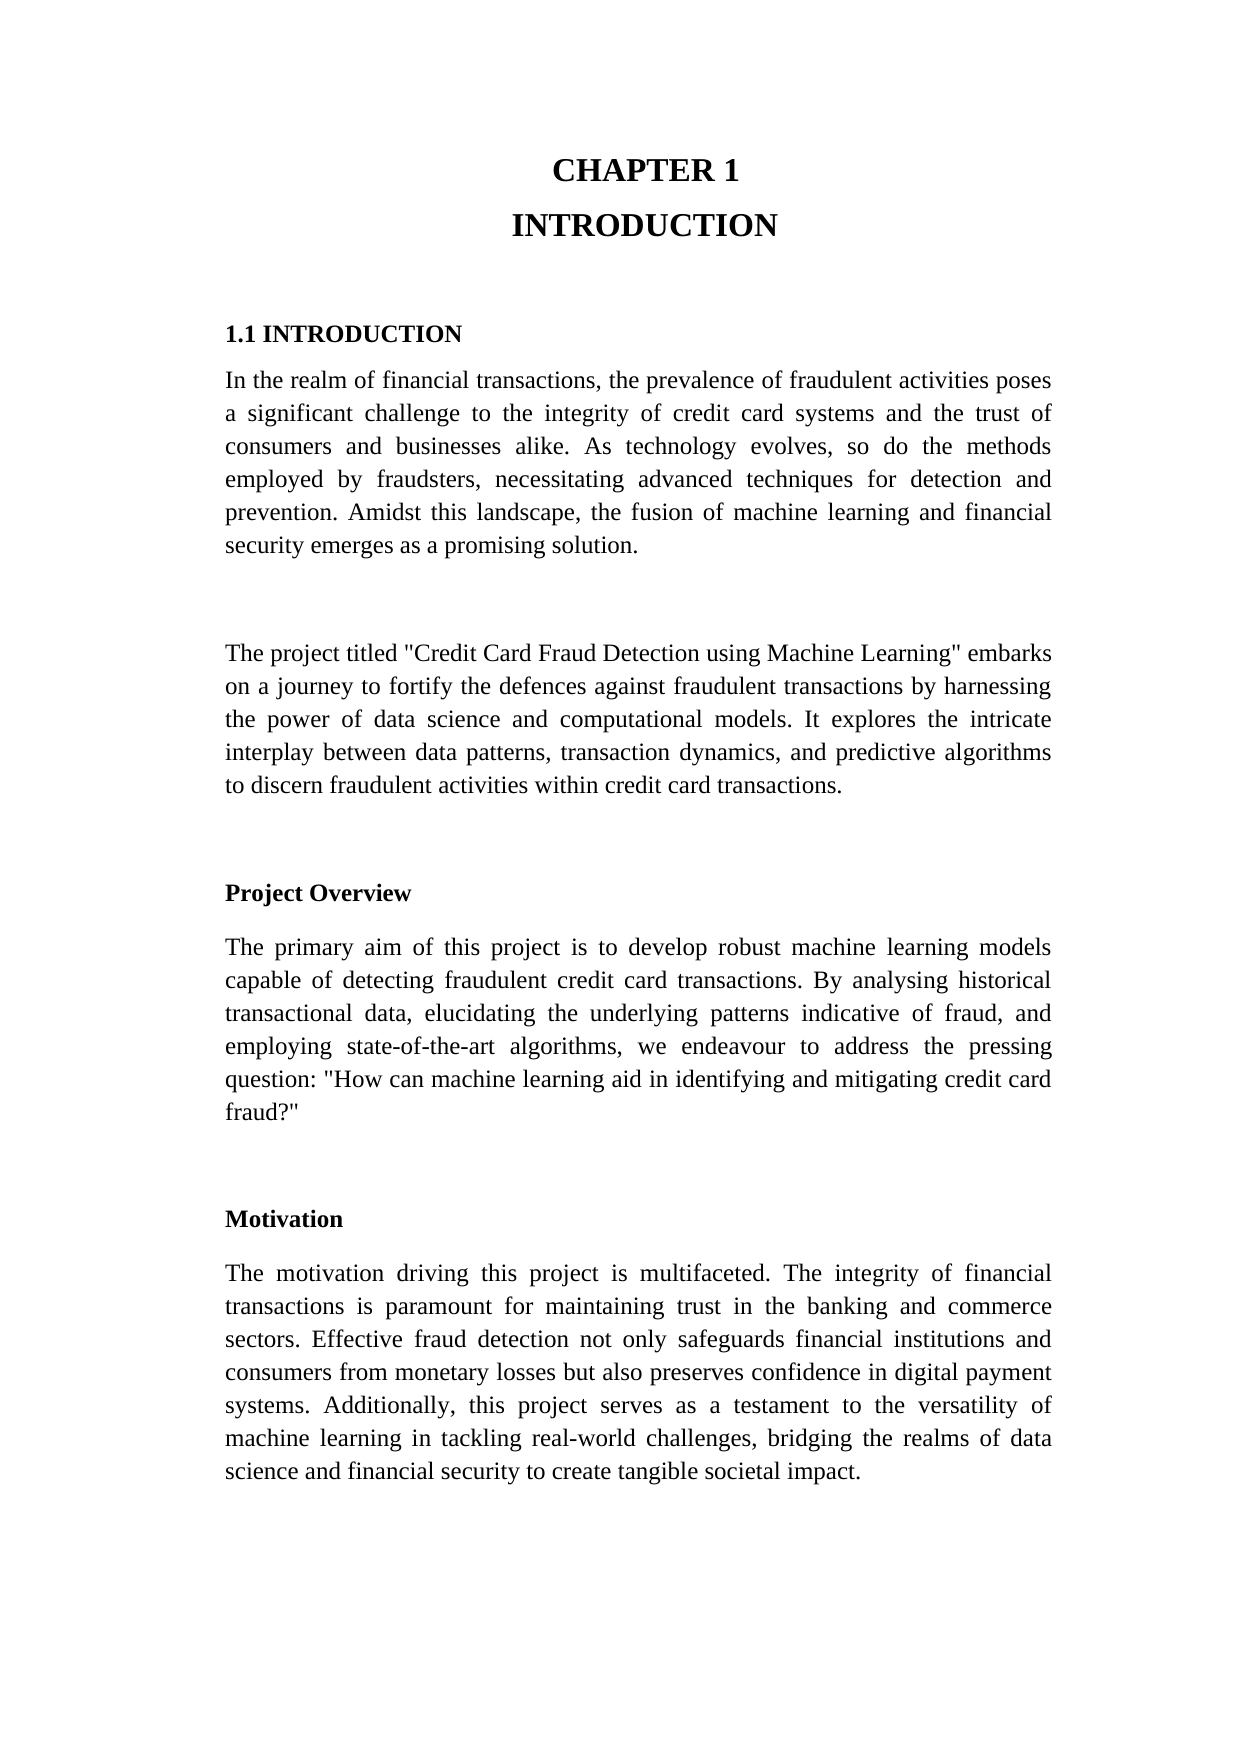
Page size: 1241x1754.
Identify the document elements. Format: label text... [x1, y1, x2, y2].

subtitle CHAPTER 1 [239, 150, 1053, 188]
text The project titled "Credit Card Fraud Detection using Machine Learning" embarks on a journey to fortify the defences against fraudulent transactions by harnessing the power of data science and computational models. It explores the intricate interplay between data patterns, transaction dynamics, and predictive algorithms to discern fraudulent activities within credit card transactions. [225, 638, 1053, 799]
subtitle 1.1 INTRODUCTION [225, 319, 1053, 348]
text Project Overview [225, 878, 1053, 907]
text The motivation driving this project is multifaceted. The integrity of financial transactions is paramount for maintaining trust in the banking and commerce sectors. Effective fraud detection not only safeguards financial institutions and consumers from monetary losses but also preserves confidence in digital payment systems. Additionally, this project serves as a testament to the versatility of machine learning in tackling real-world challenges, bridging the realms of data science and financial security to create tangible societal impact. [225, 1258, 1053, 1485]
text The primary aim of this project is to develop robust machine learning models capable of detecting fraudulent credit card transactions. By analysing historical transactional data, elucidating the underlying patterns indicative of fraud, and employing state-of-the-art algorithms, we endeavour to address the pressing question: "How can machine learning aid in identifying and mitigating credit card fraud?" [225, 932, 1053, 1126]
text Motivation [225, 1204, 1053, 1233]
text In the realm of financial transactions, the prevalence of fraudulent activities poses a significant challenge to the integrity of credit card systems and the trust of consumers and businesses alike. As technology evolves, so do the methods employed by fraudsters, necessitating advanced techniques for detection and prevention. Amidst this landscape, the fusion of machine learning and financial security emerges as a promising solution. [225, 365, 1053, 559]
subtitle INTRODUCTION [227, 205, 1021, 243]
